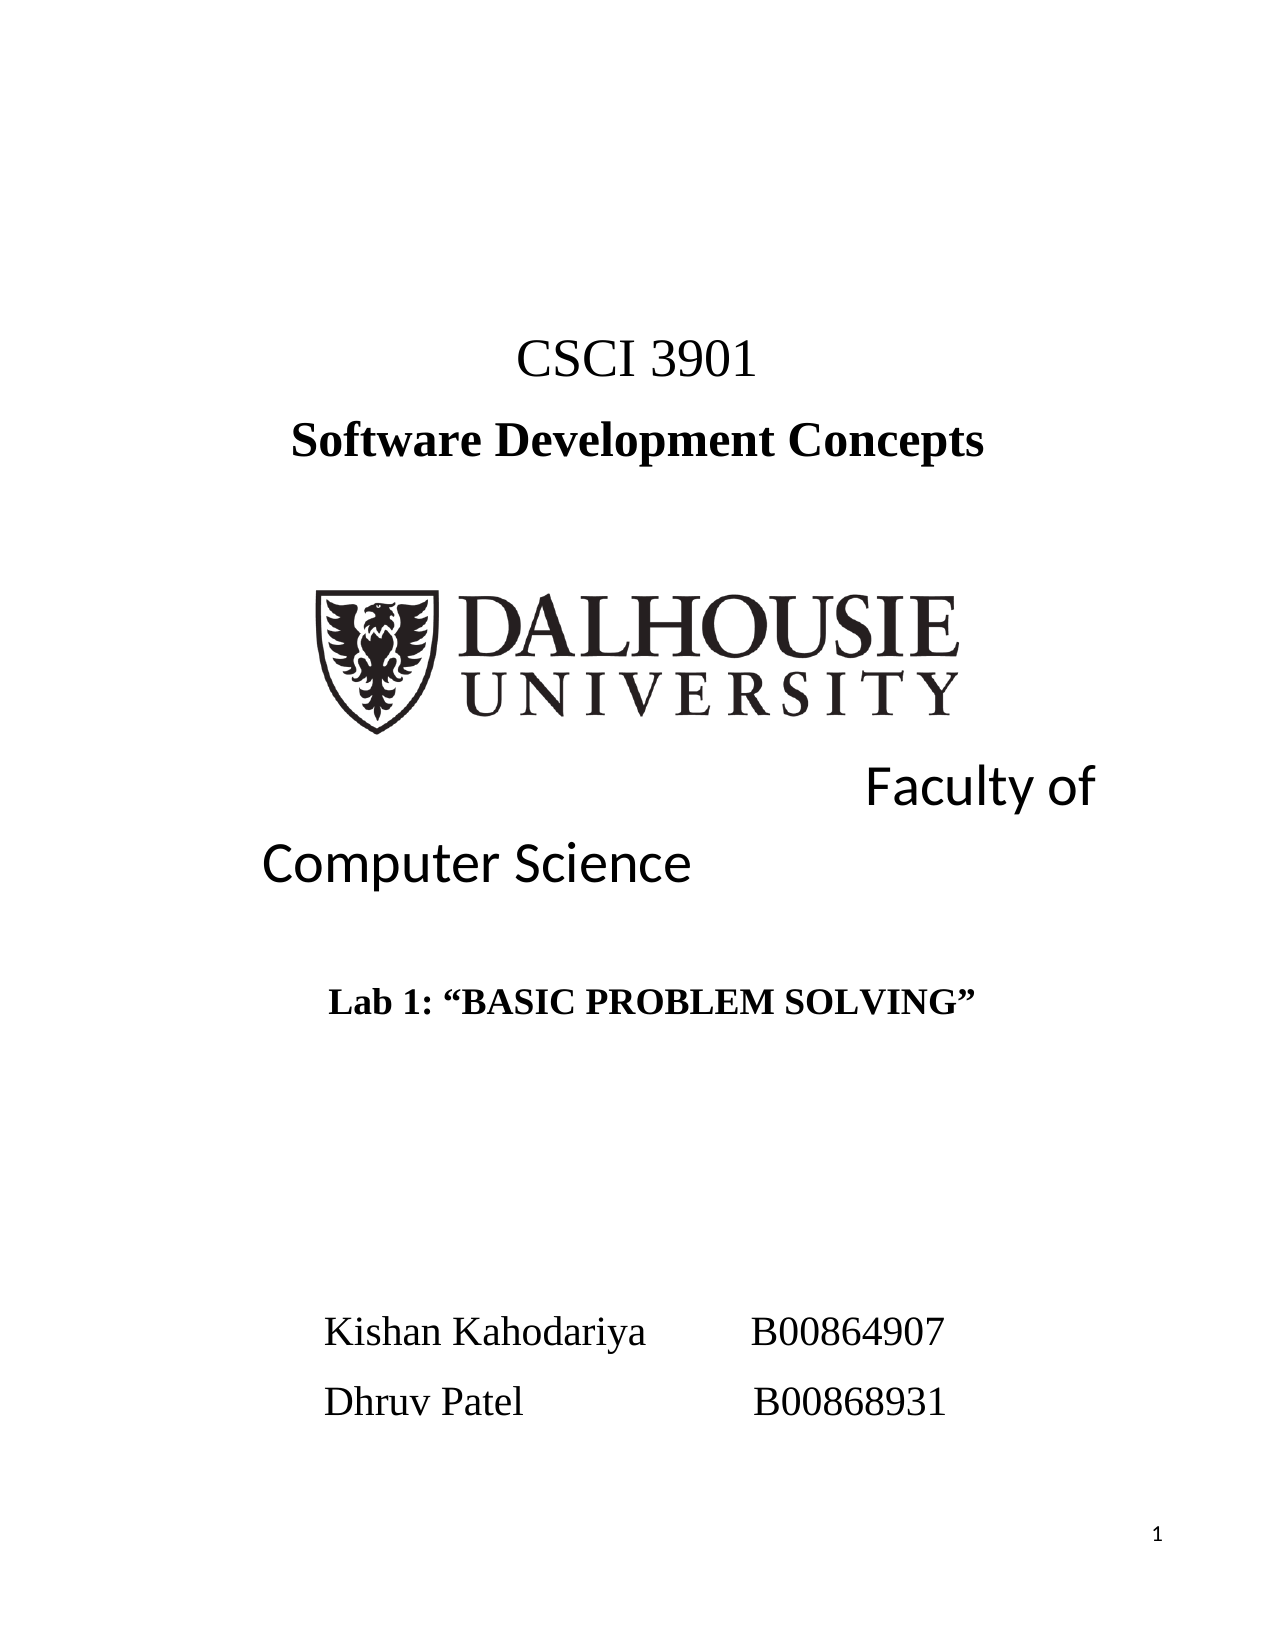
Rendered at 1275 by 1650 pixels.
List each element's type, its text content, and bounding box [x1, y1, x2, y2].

text Lab 1: “BASIC PROBLEM SOLVING” [262, 979, 1162, 1022]
text Kishan Kahodariya B00864907 [112, 1306, 1162, 1354]
text CSCI 3901 [112, 326, 1162, 388]
picture [309, 580, 966, 741]
text Software Development Concepts [112, 410, 1162, 467]
text Faculty of Computer Science [262, 748, 1162, 897]
text Dhruv Patel B00868931 [112, 1376, 1162, 1424]
